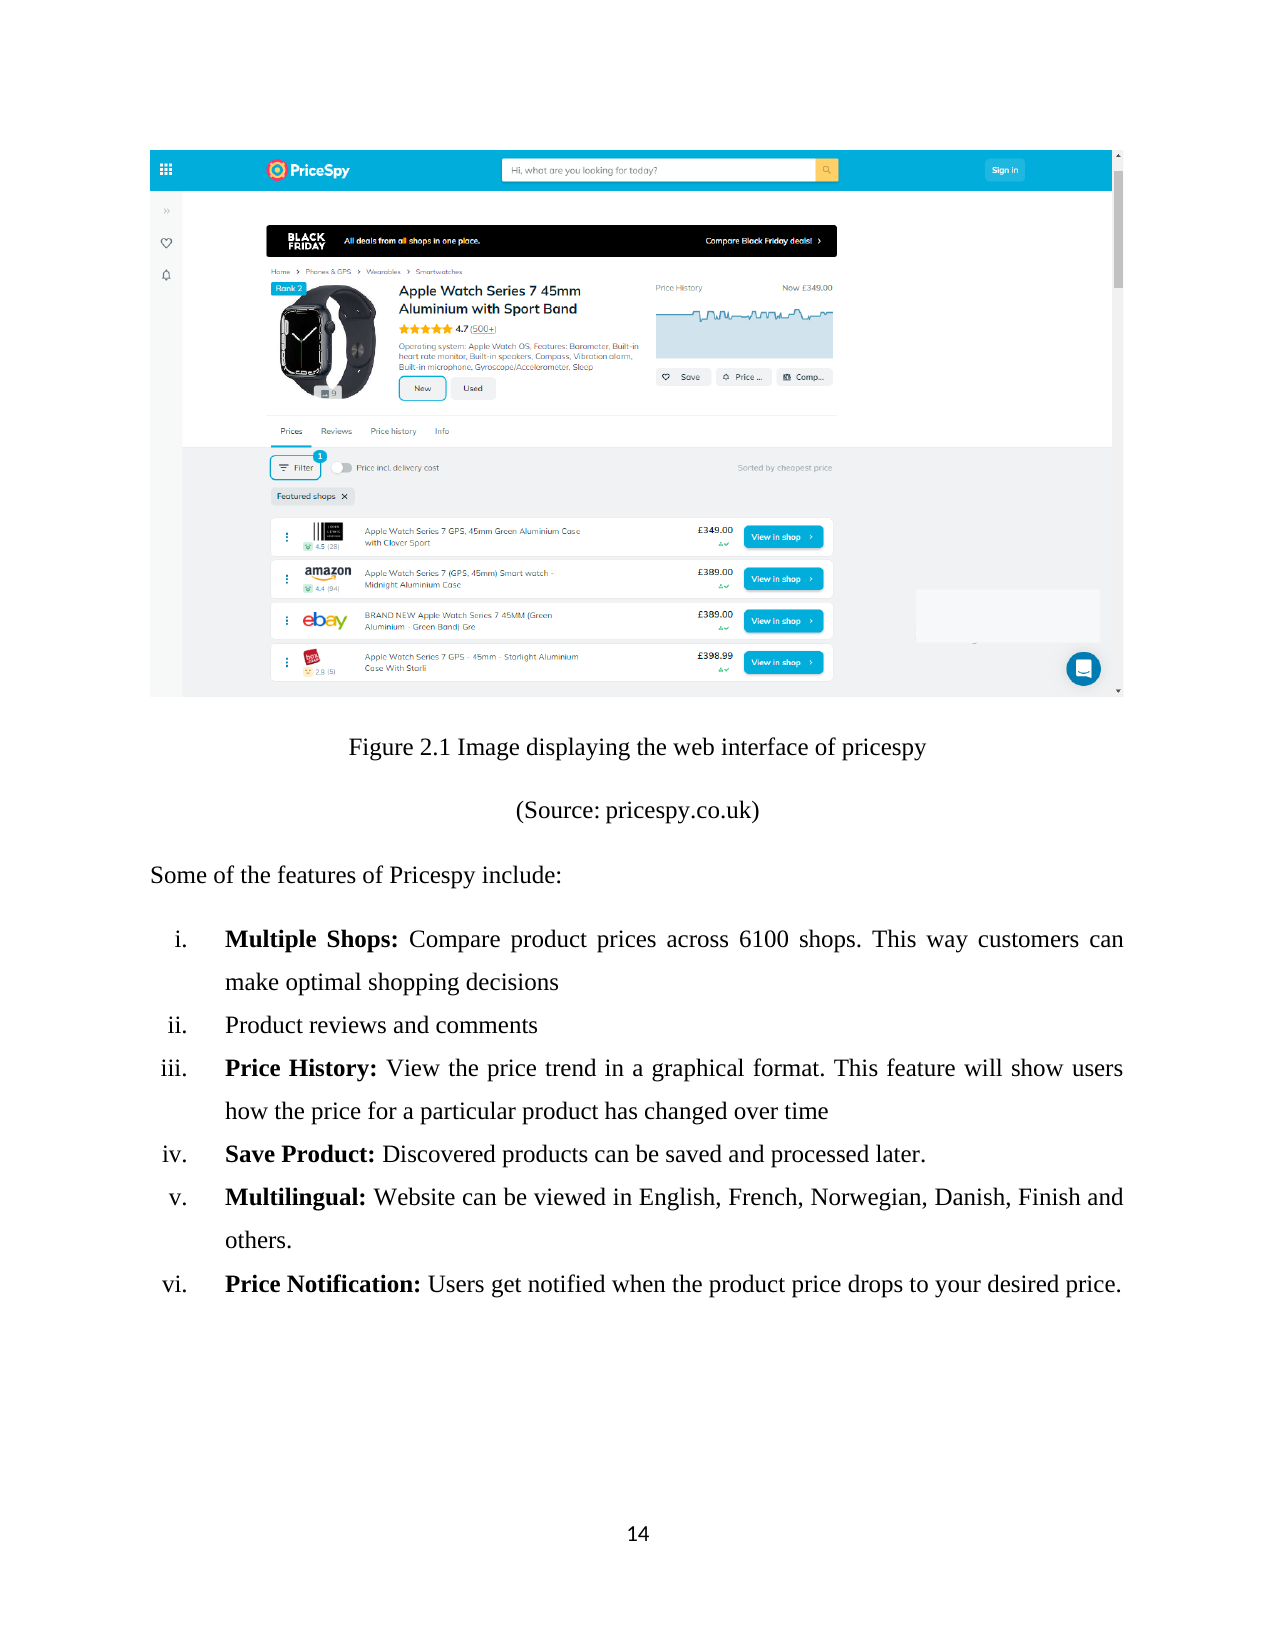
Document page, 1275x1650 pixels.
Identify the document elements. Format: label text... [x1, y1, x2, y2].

list Save Product: Discovered products can be saved and processed later. [187, 1139, 1125, 1168]
list Price History: View the price trend in a graphical format. This feature will show users how the price for a particular product has changed over time [187, 1053, 1125, 1125]
picture [503, 159, 838, 181]
text (Source: pricespy.co.uk) [150, 796, 1125, 824]
text Some of the features of Pricespy include: [150, 860, 1125, 888]
picture [150, 150, 1124, 697]
list Product reviews and comments [187, 1010, 1125, 1039]
list Multiple Shops: Compare product prices across 6100 shops. This way customers can make optimal shopping decisions [187, 924, 1125, 996]
text Figure 2.1 Image displaying the web interface of pricespy [150, 732, 1125, 760]
picture [986, 160, 1024, 180]
picture [267, 160, 288, 180]
picture [292, 165, 307, 175]
list Multilingual: Website can be viewed in English, French, Norwegian, Danish, Finish and others. [187, 1182, 1125, 1254]
picture [327, 169, 344, 178]
list Price Notification: Users get notified when the product price drops to your desired price. [187, 1269, 1125, 1297]
